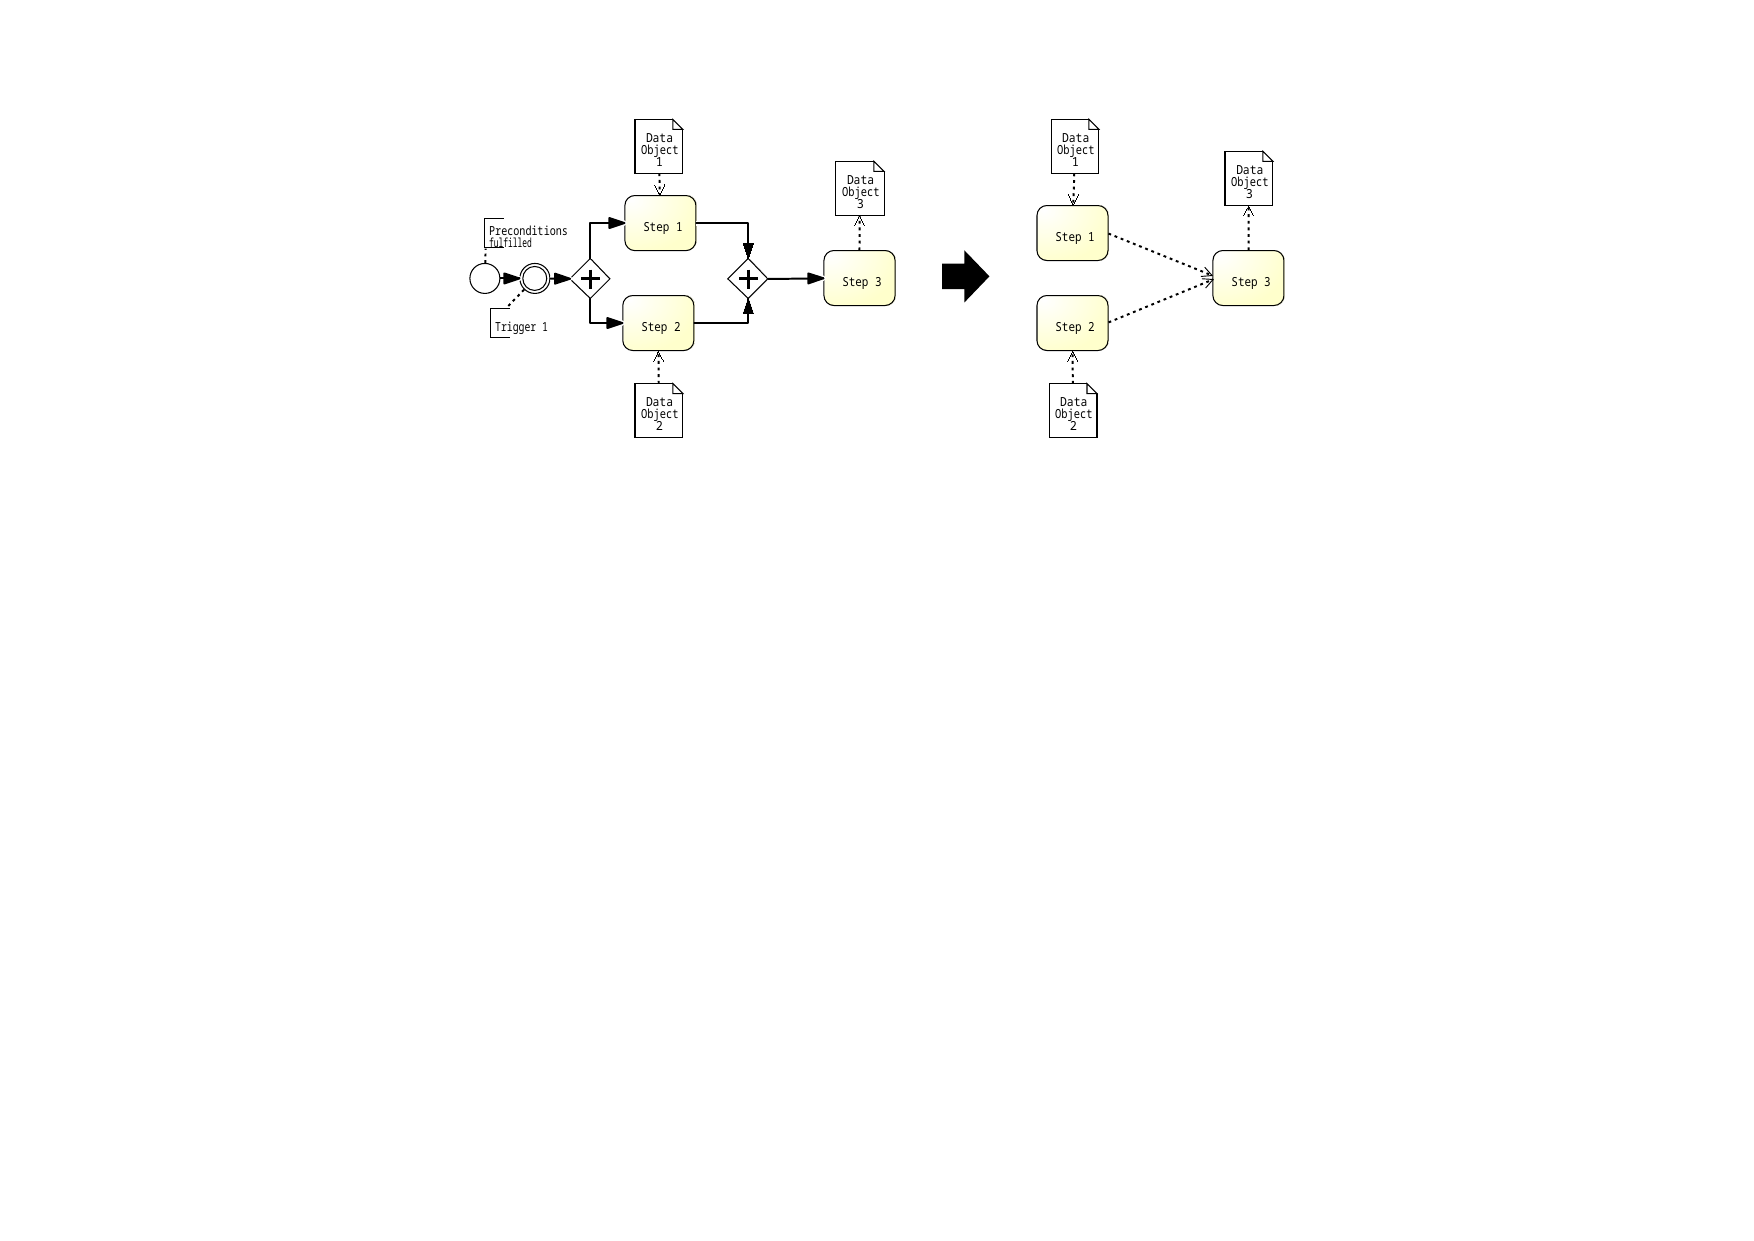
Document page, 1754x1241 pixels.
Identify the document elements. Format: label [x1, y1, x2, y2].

picture [1038, 297, 1107, 350]
picture [469, 283, 479, 294]
picture [491, 285, 500, 294]
picture [1279, 298, 1285, 306]
picture [1264, 150, 1274, 160]
picture [1103, 344, 1109, 351]
picture [536, 262, 550, 272]
picture [674, 118, 684, 128]
picture [1250, 249, 1285, 258]
picture [624, 297, 693, 350]
picture [624, 194, 658, 202]
picture [890, 299, 896, 306]
picture [1036, 294, 1109, 302]
picture [861, 249, 896, 257]
picture [624, 244, 630, 251]
picture [730, 260, 766, 296]
picture [569, 282, 589, 299]
picture [1212, 299, 1218, 306]
picture [536, 265, 549, 290]
picture [1038, 207, 1107, 260]
picture [1036, 344, 1042, 351]
picture [1036, 254, 1042, 261]
picture [469, 262, 484, 274]
picture [661, 194, 697, 203]
picture [593, 257, 610, 277]
picture [675, 383, 684, 392]
picture [1212, 249, 1247, 257]
picture [691, 243, 697, 251]
picture [487, 262, 500, 272]
picture [1214, 252, 1283, 305]
picture [573, 260, 608, 297]
picture [750, 282, 769, 299]
picture [751, 257, 769, 276]
picture [823, 249, 858, 257]
picture [727, 280, 747, 299]
picture [1090, 118, 1100, 128]
picture [622, 294, 695, 303]
picture [519, 283, 529, 294]
picture [1089, 383, 1098, 392]
picture [727, 257, 746, 277]
picture [825, 252, 894, 305]
picture [875, 160, 885, 170]
picture [1036, 204, 1072, 212]
picture [471, 265, 499, 292]
picture [519, 262, 534, 274]
picture [823, 299, 829, 306]
picture [592, 281, 610, 299]
picture [1074, 204, 1109, 212]
picture [1103, 254, 1109, 261]
picture [541, 285, 550, 294]
picture [569, 257, 588, 276]
picture [524, 268, 546, 289]
picture [626, 197, 695, 250]
picture [689, 343, 695, 351]
